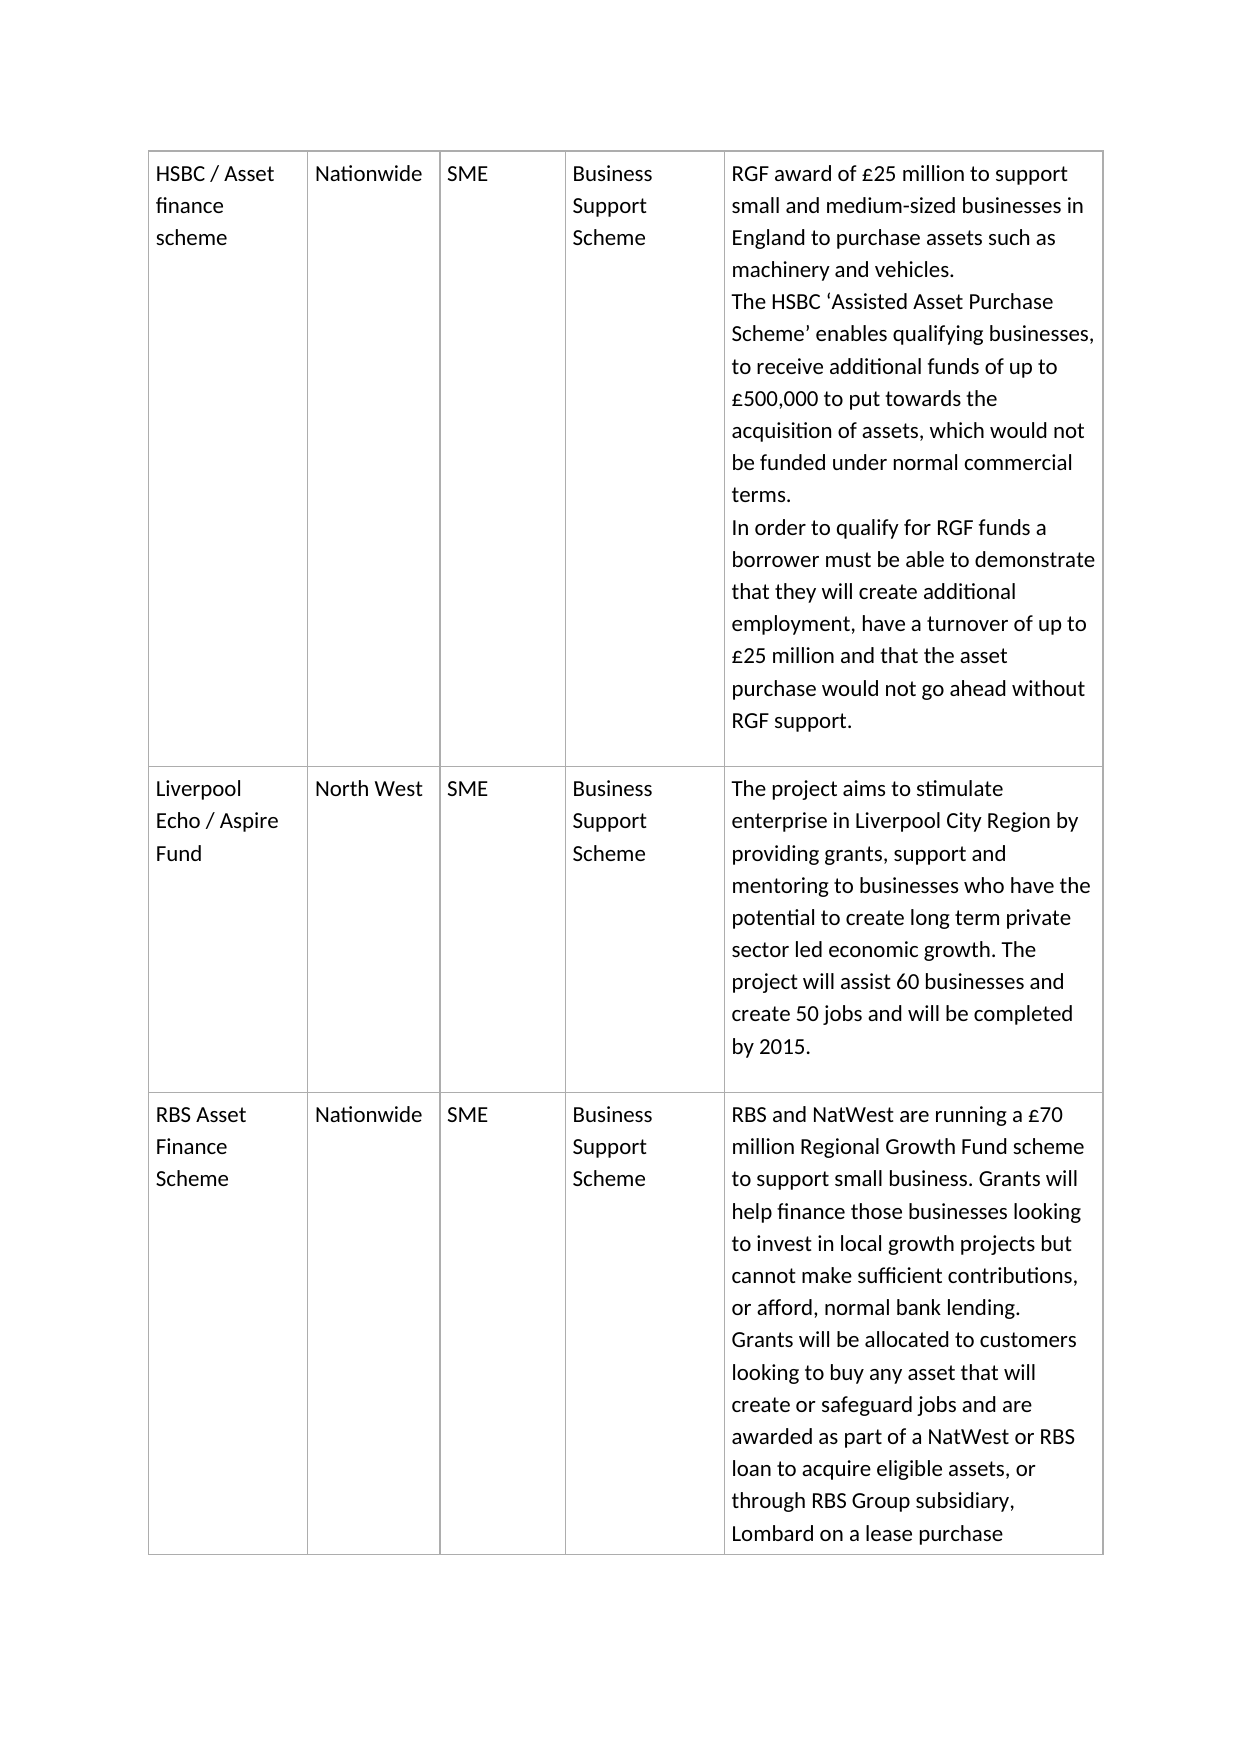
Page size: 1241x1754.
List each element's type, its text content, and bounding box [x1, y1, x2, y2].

table_cell Nationwide [308, 152, 439, 766]
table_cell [149, 1093, 307, 1554]
table_cell The project aims to stimulate enterprise in Liverpool City Region by providing grants, support and mentoring to businesses who have the potential to create long term private sector led economic growth. The project will assist 60 businesses and create 50 jobs and will be completed by 2015. [725, 767, 1102, 1092]
table_cell North West [308, 767, 439, 1092]
table_cell Business Support Scheme [566, 152, 724, 766]
table_cell Business Support Scheme [566, 767, 724, 1092]
table_cell SME [441, 767, 565, 1092]
table_cell SME [441, 1093, 565, 1554]
table_cell Liverpool Echo / Aspire Fund [149, 767, 307, 1092]
table_cell RGF award of £25 million to support small and medium-sized businesses in England to purchase assets such as machinery and vehicles. The HSBC ‘Assisted Asset Purchase Scheme’ enables qualifying businesses, to receive additional funds of up to £500,000 to put towards the acquisition of assets, which would not be funded under normal commercial terms. In order to qualify for RGF funds a borrower must be able to demonstrate that they will create additional employment, have a turnover of up to £25 million and that the asset purchase would not go ahead without RGF support. [725, 152, 1102, 766]
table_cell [566, 1093, 724, 1554]
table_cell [725, 1093, 1102, 1554]
table_cell Nationwide [308, 1093, 439, 1554]
table_cell HSBC / Asset finance scheme [149, 152, 307, 766]
table_cell SME [441, 152, 565, 766]
